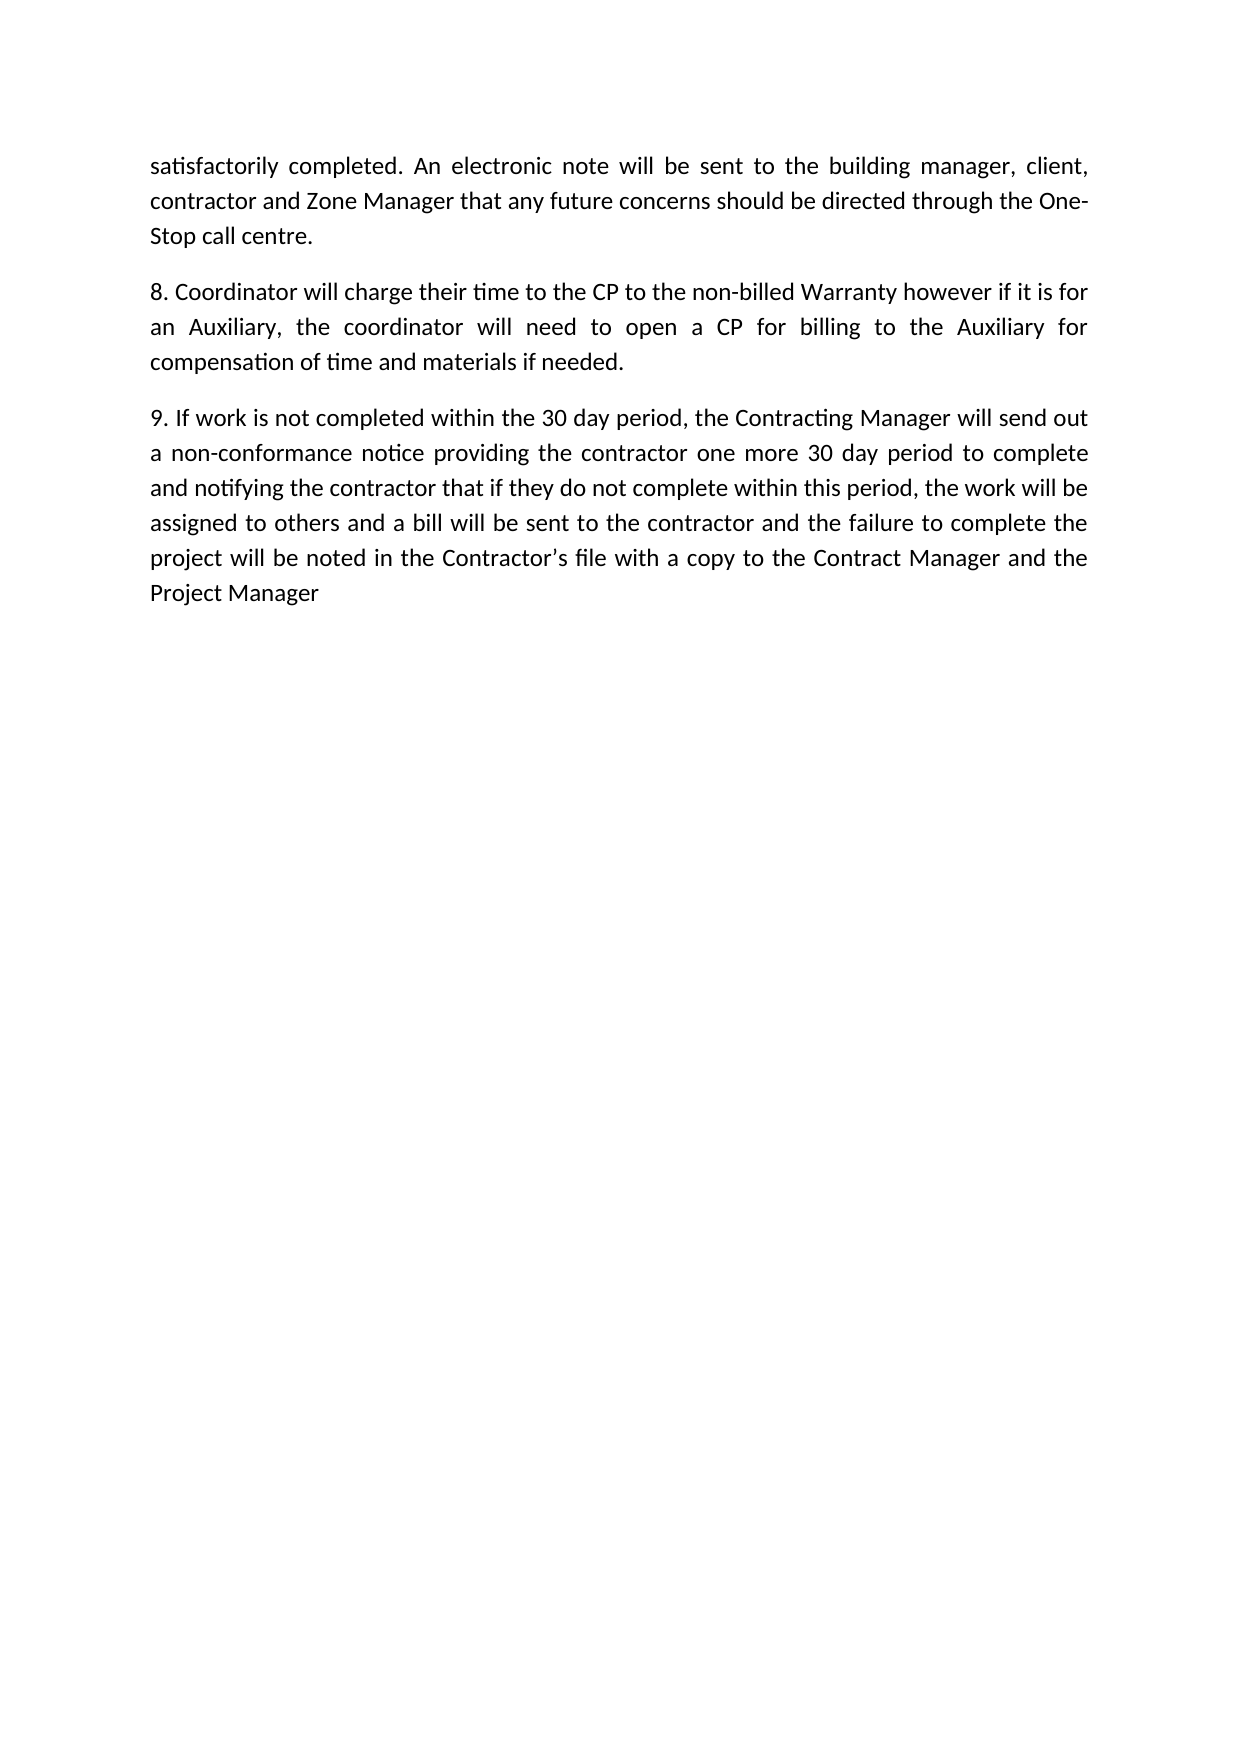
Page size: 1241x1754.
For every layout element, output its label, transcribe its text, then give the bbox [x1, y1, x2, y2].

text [150, 150, 1090, 251]
text 8. Coordinator will charge their time to the CP to the non-billed Warranty however if it is for an Auxiliary, the coordinator will need to open a CP for billing to the Auxiliary for compensation of time and materials if needed. [150, 276, 1090, 376]
text 9. If work is not completed within the 30 day period, the Contracting Manager will send out a non-conformance notice providing the contractor one more 30 day period to complete and notifying the contractor that if they do not complete within this period, the work will be assigned to others and a bill will be sent to the contractor and the failure to complete the project will be noted in the Contractor’s file with a copy to the Contract Manager and the Project Manager [150, 402, 1090, 607]
